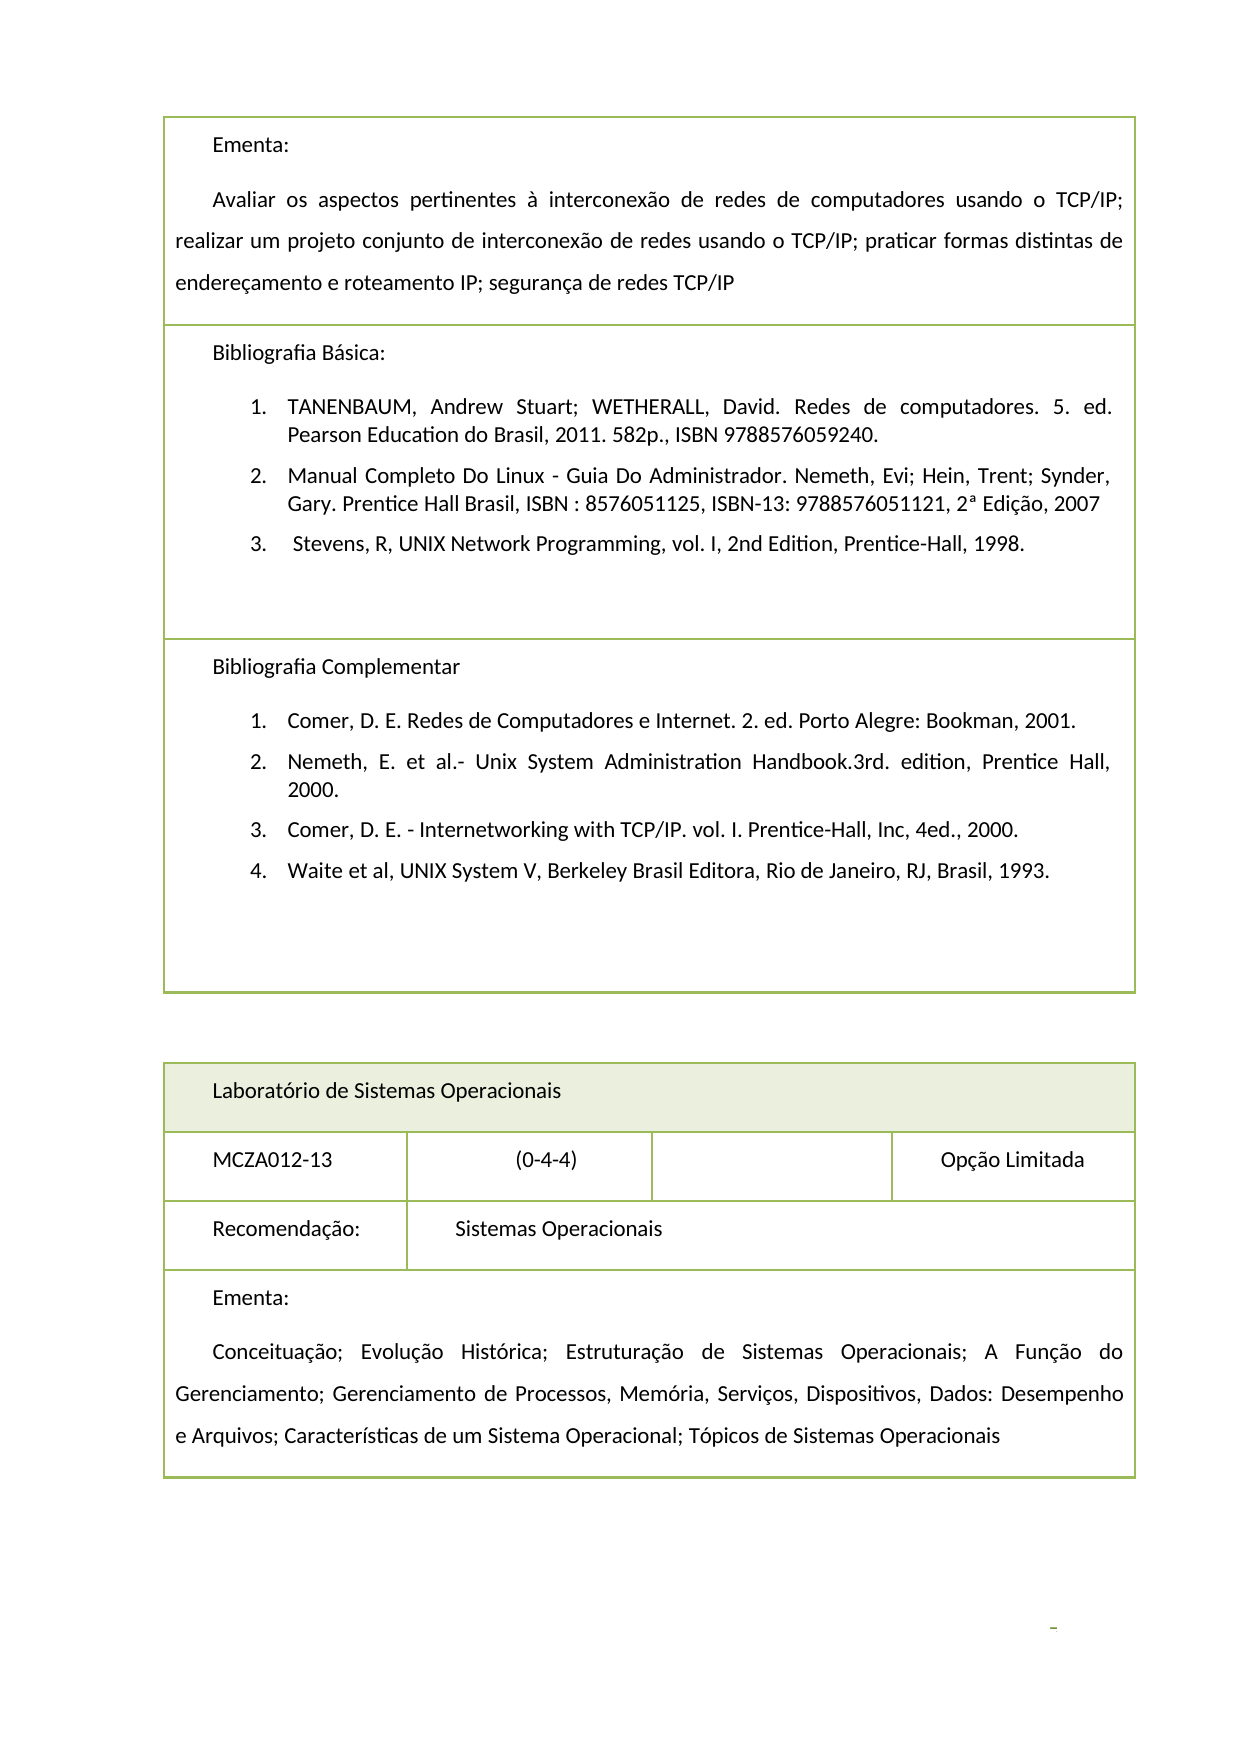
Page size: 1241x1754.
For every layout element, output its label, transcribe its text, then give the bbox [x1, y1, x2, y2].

table_cell Opção Limitada [893, 1133, 1134, 1200]
table_cell (0-4-4) [408, 1133, 891, 1200]
table_header Laboratório de Sistemas Operacionais [165, 1064, 1134, 1131]
table_cell Recomendação: [165, 1202, 406, 1269]
table_header Ementa: Avaliar os aspectos pertinentes à interconexão de redes de computadores usando o TCP/IP; realizar um projeto conjunto de interconexão de redes usando o TCP/IP; praticar formas distintas de endereçamento e roteamento IP; segurança de redes TCP/IP [165, 118, 1134, 323]
table_cell Ementa: Conceituação; Evolução Histórica; Estruturação de Sistemas Operacionais; A Função do Gerenciamento; Gerenciamento de Processos, Memória, Serviços, Dispositivos, Dados: Desempenho e Arquivos; Características de um Sistema Operacional; Tópicos de Sistemas Operacionais [165, 1271, 1134, 1476]
table_cell [892, 1202, 1134, 1269]
table_cell Sistemas Operacionais [408, 1202, 892, 1269]
table_cell Bibliografia Básica: TANENBAUM, Andrew Stuart; WETHERALL, David. Redes de computadores. 5. ed. Pearson Education do Brasil, 2011. 582p., ISBN 9788576059240. Manual Completo Do Linux - Guia Do Administrador. Nemeth, Evi; Hein, Trent; Synder, Gary. Prentice Hall Brasil, ISBN : 8576051125, ISBN-13: 9788576051121, 2ª Edição, 2007 Stevens, R, UNIX Network Programming, vol. I, 2nd Edition, Prentice-Hall, 1998. [165, 326, 1134, 638]
table_cell Bibliografia Complementar Comer, D. E. Redes de Computadores e Internet. 2. ed. Porto Alegre: Bookman, 2001. Nemeth, E. et al.- Unix System Administration Handbook.3rd. edition, Prentice Hall, 2000. Comer, D. E. - Internetworking with TCP/IP. vol. I. Prentice-Hall, Inc, 4ed., 2000. Waite et al, UNIX System V, Berkeley Brasil Editora, Rio de Janeiro, RJ, Brasil, 1993. [165, 640, 1134, 991]
table_cell MCZA012-13 [165, 1133, 406, 1200]
